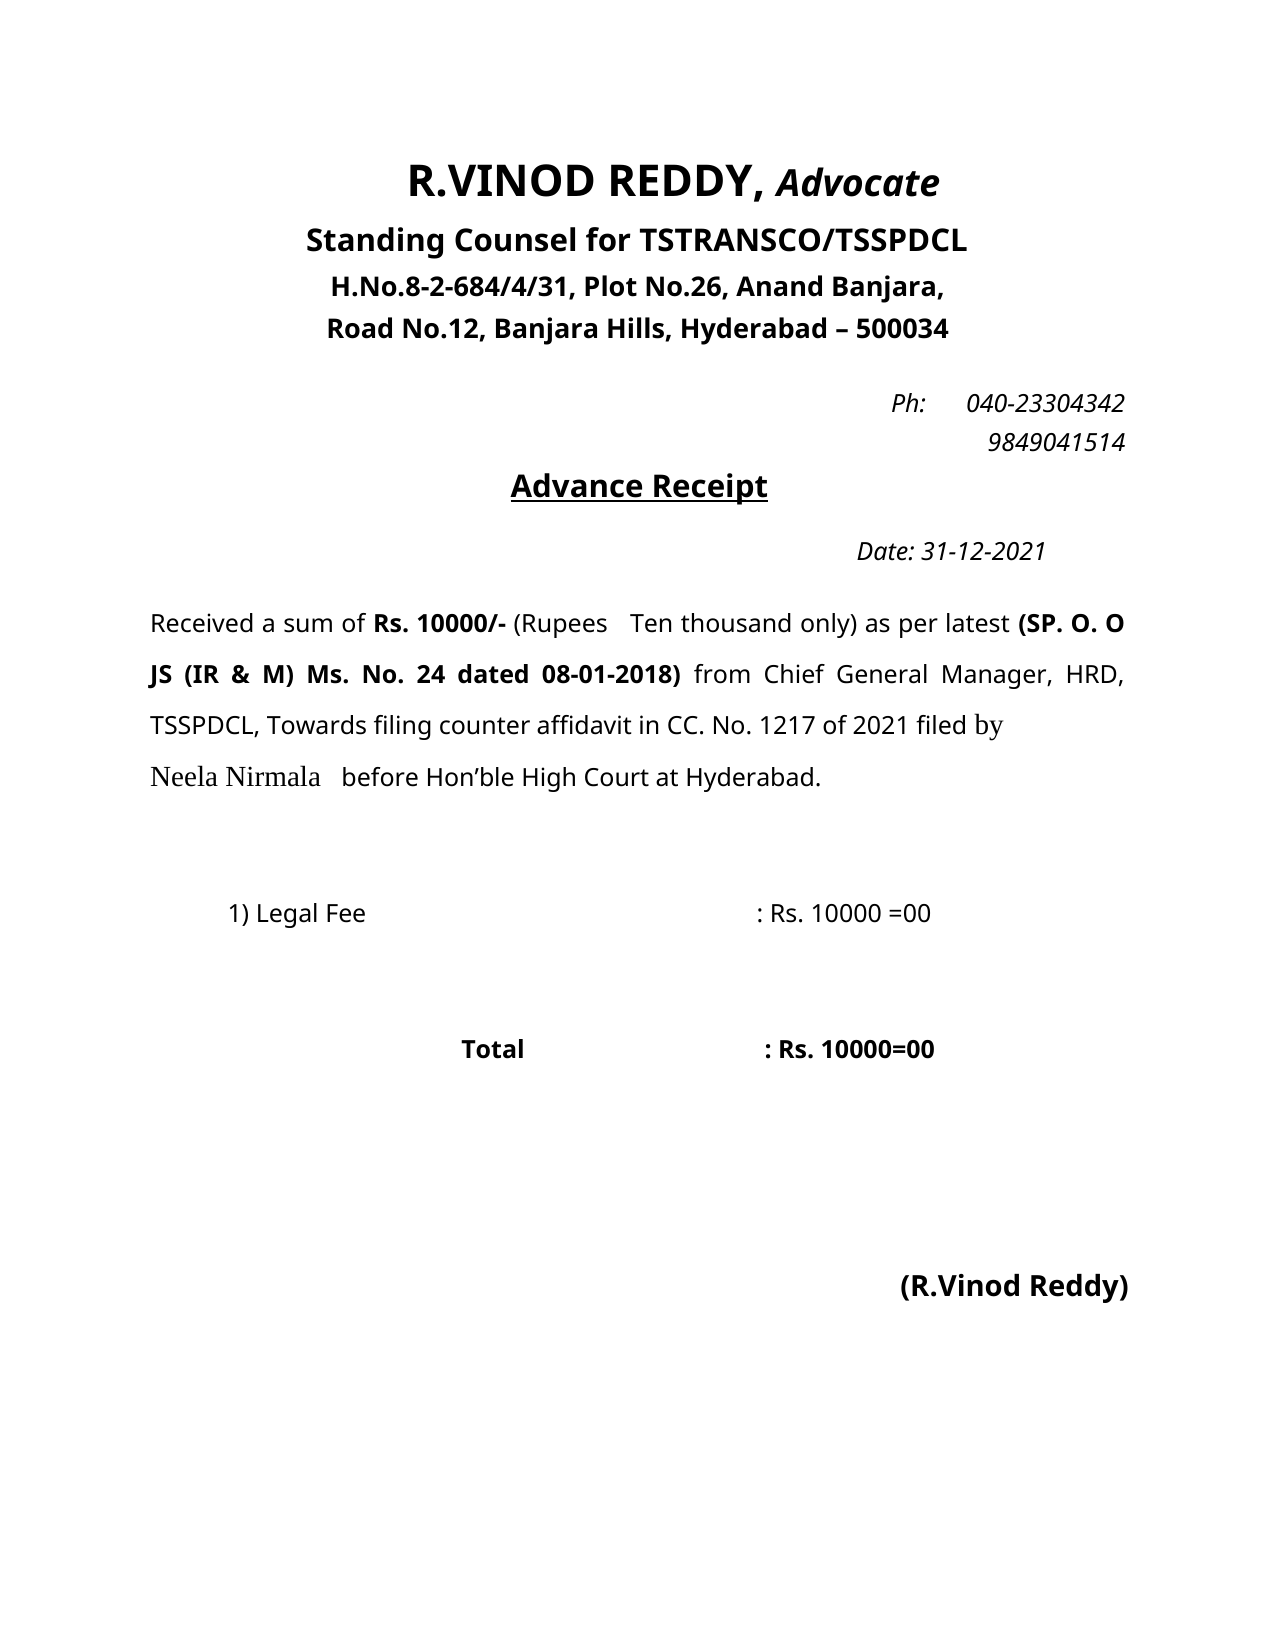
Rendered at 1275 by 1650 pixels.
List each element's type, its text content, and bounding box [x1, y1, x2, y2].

text Standing Counsel for TSTRANSCO/TSSPDCL [227, 218, 1047, 261]
text R.VINOD REDDY, Advocate [227, 150, 1047, 209]
text Total : Rs. 10000=00 [227, 1031, 1010, 1065]
text 9849041514 [150, 424, 1125, 458]
text Date: 31-12-2021 [227, 533, 1047, 567]
text (R.Vinod Reddy) [677, 1265, 1128, 1304]
text Ph: 040-23304342 [150, 385, 1125, 419]
text Advance Receipt [150, 463, 1128, 506]
text 1) Legal Fee : Rs. 10000 =00 [227, 896, 1010, 929]
text H.No.8-2-684/4/31, Plot No.26, Anand Banjara, [150, 267, 1125, 304]
text Road No.12, Banjara Hills, Hyderabad – 500034 [150, 310, 1125, 347]
text Received a sum of Rs. 10000/- (Rupees Ten thousand only) as per latest (SP. O. O JS (IR & M) Ms. No. 24 dated 08-01-2018) from Chief General Manager, HRD, TSSPDCL, Towards filing counter affidavit in CC. No. 1217 of 2021 filed by Neela Nirmala before Hon’ble High Court at Hyderabad. [150, 605, 1125, 793]
